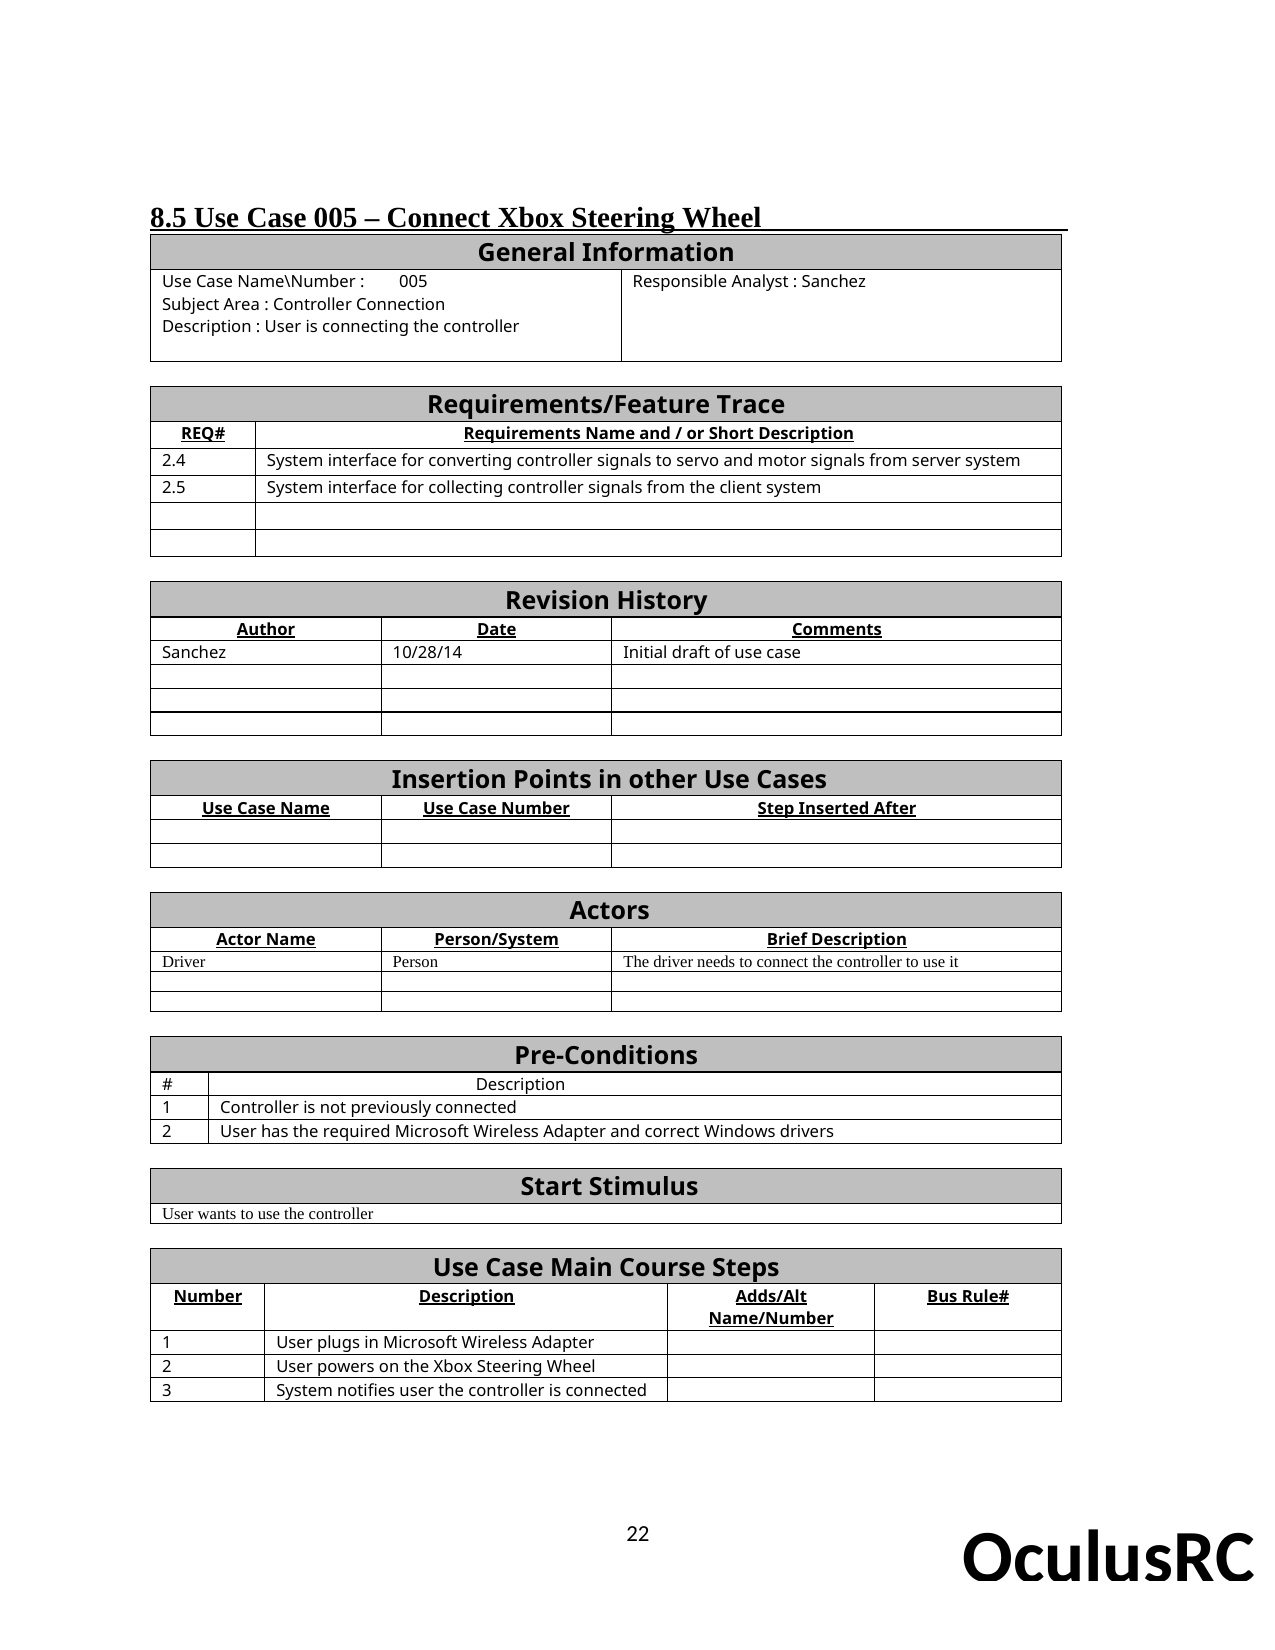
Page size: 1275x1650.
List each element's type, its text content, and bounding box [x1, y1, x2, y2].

table_cell 1 [151, 1331, 264, 1353]
table_cell [151, 503, 255, 529]
table_header Actors [151, 893, 1061, 927]
table_cell [875, 1355, 1061, 1377]
table_cell [382, 844, 611, 867]
table_cell [151, 689, 381, 711]
table_cell [382, 972, 611, 991]
table_cell Use Case Name [151, 796, 381, 819]
table_cell Author [151, 618, 381, 640]
table_cell 2.5 [151, 476, 255, 502]
table_cell 2 [151, 1355, 264, 1377]
table_header Pre-Conditions [151, 1037, 1061, 1071]
table_cell Person [382, 952, 611, 971]
table_cell [875, 1378, 1061, 1401]
table_cell The driver needs to connect the controller to use it [612, 952, 1061, 971]
table_header Start Stimulus [151, 1169, 1061, 1203]
table_cell Number [151, 1284, 264, 1330]
table_cell Description [209, 1073, 1061, 1095]
table_cell 2 [151, 1120, 208, 1143]
table_cell [256, 530, 1061, 556]
table_cell [612, 820, 1061, 843]
table_cell 3 [151, 1378, 264, 1401]
table_header Insertion Points in other Use Cases [151, 761, 1061, 795]
table_cell System notifies user the controller is connected [265, 1378, 667, 1401]
table_cell [151, 713, 381, 735]
table_header Use Case Main Course Steps [151, 1249, 1061, 1283]
table_cell [612, 713, 1061, 735]
table_cell [151, 992, 381, 1011]
table_cell [612, 972, 1061, 991]
table_cell [875, 1331, 1061, 1353]
table_cell 10/28/14 [382, 641, 611, 664]
table_cell [151, 820, 381, 843]
table_cell [612, 689, 1061, 711]
table_cell Driver [151, 952, 381, 971]
table_cell Controller is not previously connected [209, 1096, 1061, 1119]
table_cell [382, 992, 611, 1011]
table_cell [382, 713, 611, 735]
table_cell [151, 665, 381, 688]
table_cell Responsible Analyst : Sanchez [622, 270, 1061, 361]
table_cell [612, 992, 1061, 1011]
table_header General Information [151, 235, 1061, 269]
table_cell [382, 665, 611, 688]
table_cell System interface for converting controller signals to servo and motor signals from server system [256, 449, 1061, 475]
table_cell Comments [612, 618, 1061, 640]
table_cell Bus Rule# [875, 1284, 1061, 1330]
table_cell Use Case Name\Number : 005 Subject Area : Controller Connection Description : User is connecting the controller [151, 270, 621, 361]
table_cell [668, 1331, 874, 1353]
table_cell # [151, 1073, 208, 1095]
table_cell User powers on the Xbox Steering Wheel [265, 1355, 667, 1377]
table_cell [612, 665, 1061, 688]
table_cell Requirements Name and / or Short Description [256, 422, 1061, 448]
table_cell REQ# [151, 422, 255, 448]
table_header Requirements/Feature Trace [151, 387, 1061, 421]
table_cell [151, 844, 381, 867]
table_cell User plugs in Microsoft Wireless Adapter [265, 1331, 667, 1353]
table_cell System interface for collecting controller signals from the client system [256, 476, 1061, 502]
table_cell Sanchez [151, 641, 381, 664]
table_cell Step Inserted After [612, 796, 1061, 819]
table_cell Initial draft of use case [612, 641, 1061, 664]
table_cell [151, 530, 255, 556]
table_cell [256, 503, 1061, 529]
table_cell Person/System [382, 928, 611, 951]
table_cell Adds/Alt Name/Number [668, 1284, 874, 1330]
table_cell User wants to use the controller [151, 1204, 1061, 1223]
table_cell [382, 689, 611, 711]
table_cell Description [265, 1284, 667, 1330]
table_cell User has the required Microsoft Wireless Adapter and correct Windows drivers [209, 1120, 1061, 1143]
table_cell [151, 972, 381, 991]
table_header Revision History [151, 582, 1061, 616]
table_cell Actor Name [151, 928, 381, 951]
table_cell Date [382, 618, 611, 640]
table_cell [668, 1355, 874, 1377]
table_cell [668, 1378, 874, 1401]
subtitle 8.5 Use Case 005 – Connect Xbox Steering Wheel_____________________ [150, 200, 1125, 233]
table_cell [382, 820, 611, 843]
table_cell Use Case Number [382, 796, 611, 819]
table_cell Brief Description [612, 928, 1061, 951]
table_cell [612, 844, 1061, 867]
table_cell 2.4 [151, 449, 255, 475]
table_cell 1 [151, 1096, 208, 1119]
